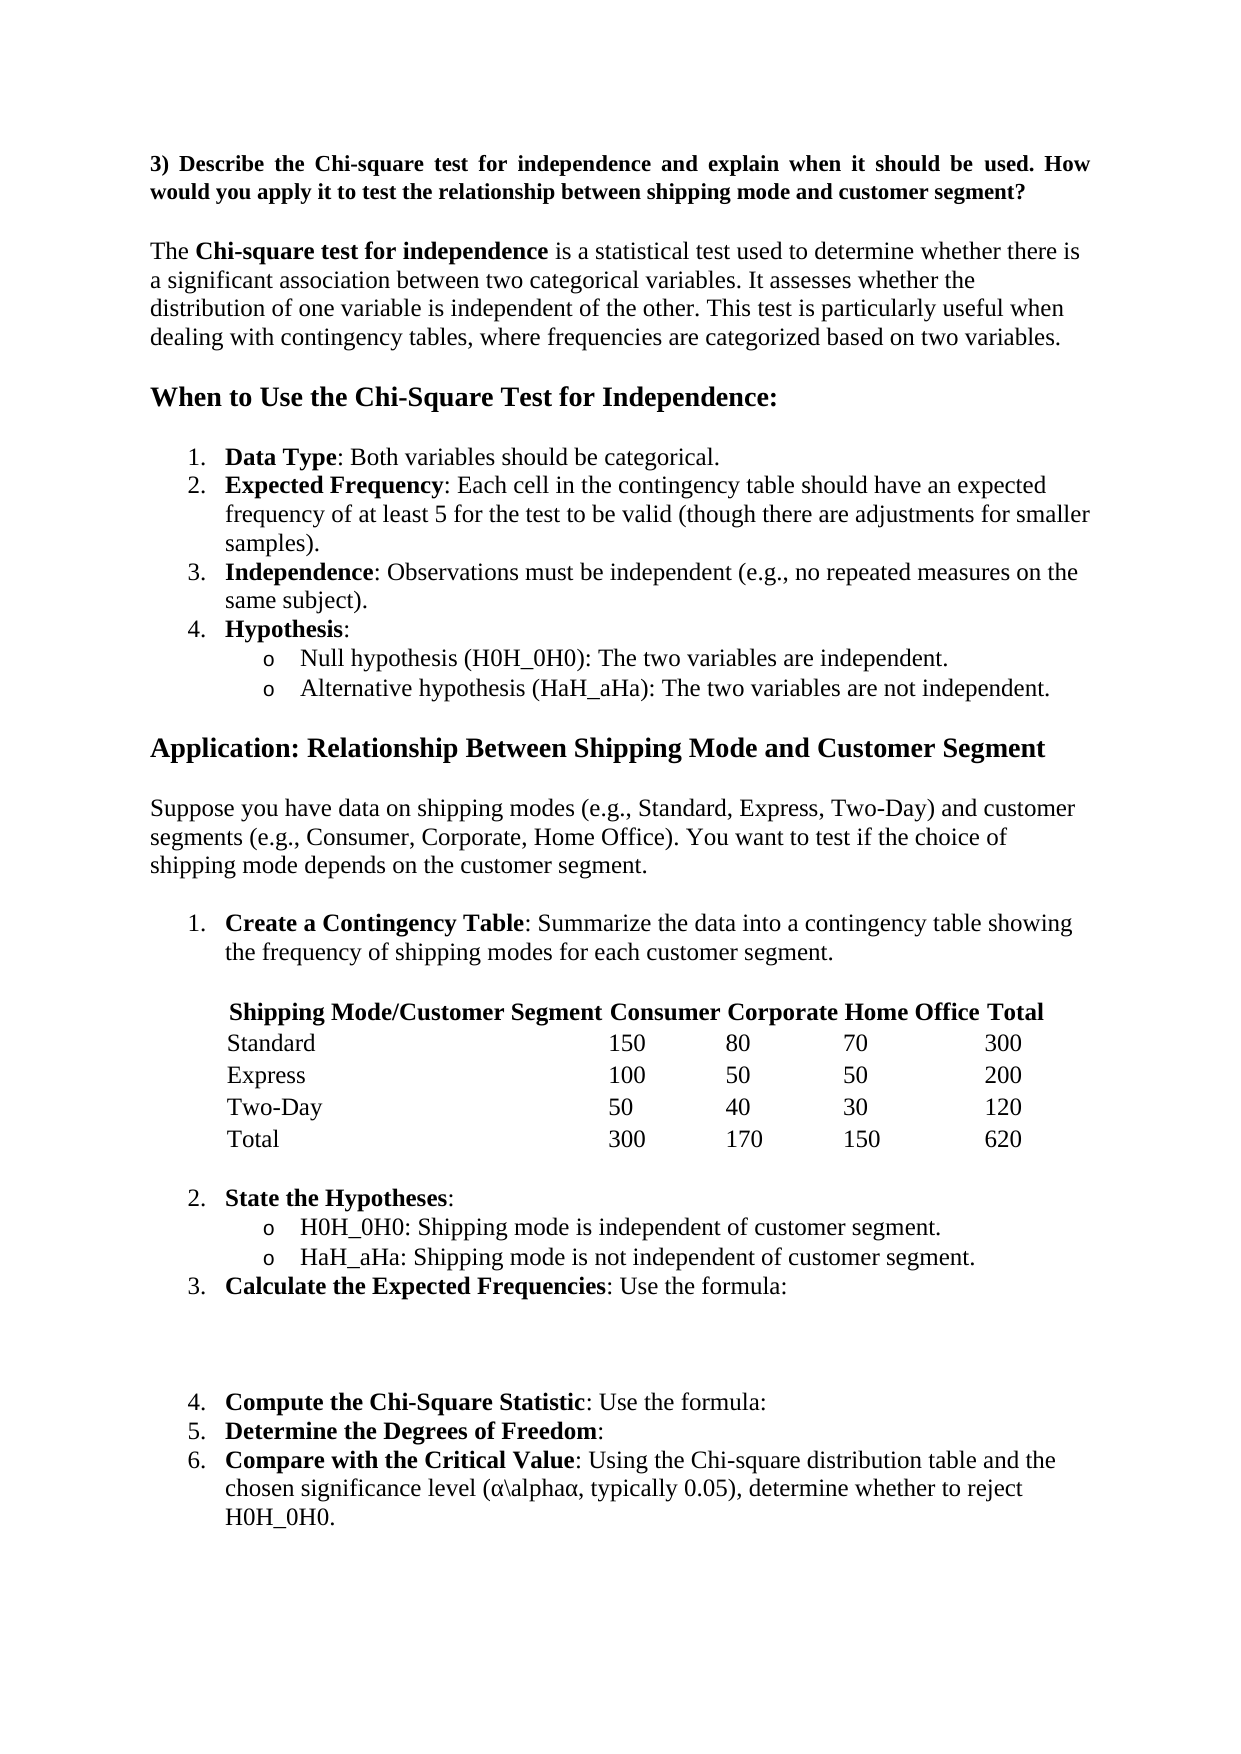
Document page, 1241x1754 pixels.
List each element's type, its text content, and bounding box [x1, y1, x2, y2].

list Calculate the Expected Frequencies: Use the formula: [187, 1271, 1090, 1300]
table_cell 300 [606, 1123, 724, 1154]
table_cell 50 [606, 1091, 724, 1122]
table_cell Express [225, 1059, 606, 1091]
table_cell 40 [724, 1091, 841, 1122]
table_cell 100 [606, 1059, 724, 1091]
text When to Use the Chi-Square Test for Independence: [150, 380, 1090, 413]
table_cell 300 [983, 1027, 1048, 1059]
table_cell 50 [724, 1059, 841, 1091]
table_cell 150 [606, 1027, 724, 1059]
list Create a Contingency Table: Summarize the data into a contingency table showing the frequency of shipping modes for each customer segment. [187, 908, 1090, 966]
table_cell 70 [841, 1027, 983, 1059]
table_cell Total [225, 1123, 606, 1154]
table_cell 170 [724, 1123, 841, 1154]
table_header Home Office [841, 995, 983, 1027]
table_header Shipping Mode/Customer Segment [225, 995, 606, 1027]
list Alternative hypothesis (HaH_aHa​): The two variables are not independent. [262, 673, 1090, 702]
table_header Corporate [724, 995, 841, 1027]
table_header Consumer [606, 995, 724, 1027]
table_cell 620 [983, 1123, 1048, 1154]
text Application: Relationship Between Shipping Mode and Customer Segment [150, 731, 1090, 764]
list Data Type: Both variables should be categorical. [187, 442, 1090, 471]
table_cell 30 [841, 1091, 983, 1122]
list HaH_aHa​: Shipping mode is not independent of customer segment. [262, 1242, 1090, 1271]
table_header Total [983, 995, 1048, 1027]
table_cell Standard [225, 1027, 606, 1059]
table_cell 150 [841, 1123, 983, 1154]
table_cell Two-Day [225, 1091, 606, 1122]
list H0H_0H0​: Shipping mode is independent of customer segment. [262, 1212, 1090, 1242]
list Hypothesis: [187, 614, 1090, 643]
list Determine the Degrees of Freedom: [187, 1416, 1090, 1445]
text Suppose you have data on shipping modes (e.g., Standard, Express, Two-Day) and customer segments (e.g., Consumer, Corporate, Home Office). You want to test if the choice of shipping mode depends on the customer segment. [150, 793, 1090, 879]
list Null hypothesis (H0H_0H0​): The two variables are independent. [262, 643, 1090, 673]
table_cell 50 [841, 1059, 983, 1091]
table_cell 200 [983, 1059, 1048, 1091]
list Expected Frequency: Each cell in the contingency table should have an expected frequency of at least 5 for the test to be valid (though there are adjustments for smaller samples). [187, 471, 1090, 557]
list Compute the Chi-Square Statistic: Use the formula: [187, 1387, 1090, 1416]
table_cell 120 [983, 1091, 1048, 1122]
list Compare with the Critical Value: Using the Chi-square distribution table and the chosen significance level (α\alphaα, typically 0.05), determine whether to reject H0H_0H0​. [187, 1445, 1090, 1531]
text The Chi-square test for independence is a statistical test used to determine whether there is a significant association between two categorical variables. It assesses whether the distribution of one variable is independent of the other. This test is particularly useful when dealing with contingency tables, where frequencies are categorized based on two variables. [150, 236, 1090, 351]
list State the Hypotheses: [187, 1183, 1090, 1212]
text 3) Describe the Chi-square test for independence and explain when it should be used. How would you apply it to test the relationship between shipping mode and customer segment? [150, 150, 1090, 205]
list Independence: Observations must be independent (e.g., no repeated measures on the same subject). [187, 557, 1090, 614]
table_cell 80 [724, 1027, 841, 1059]
